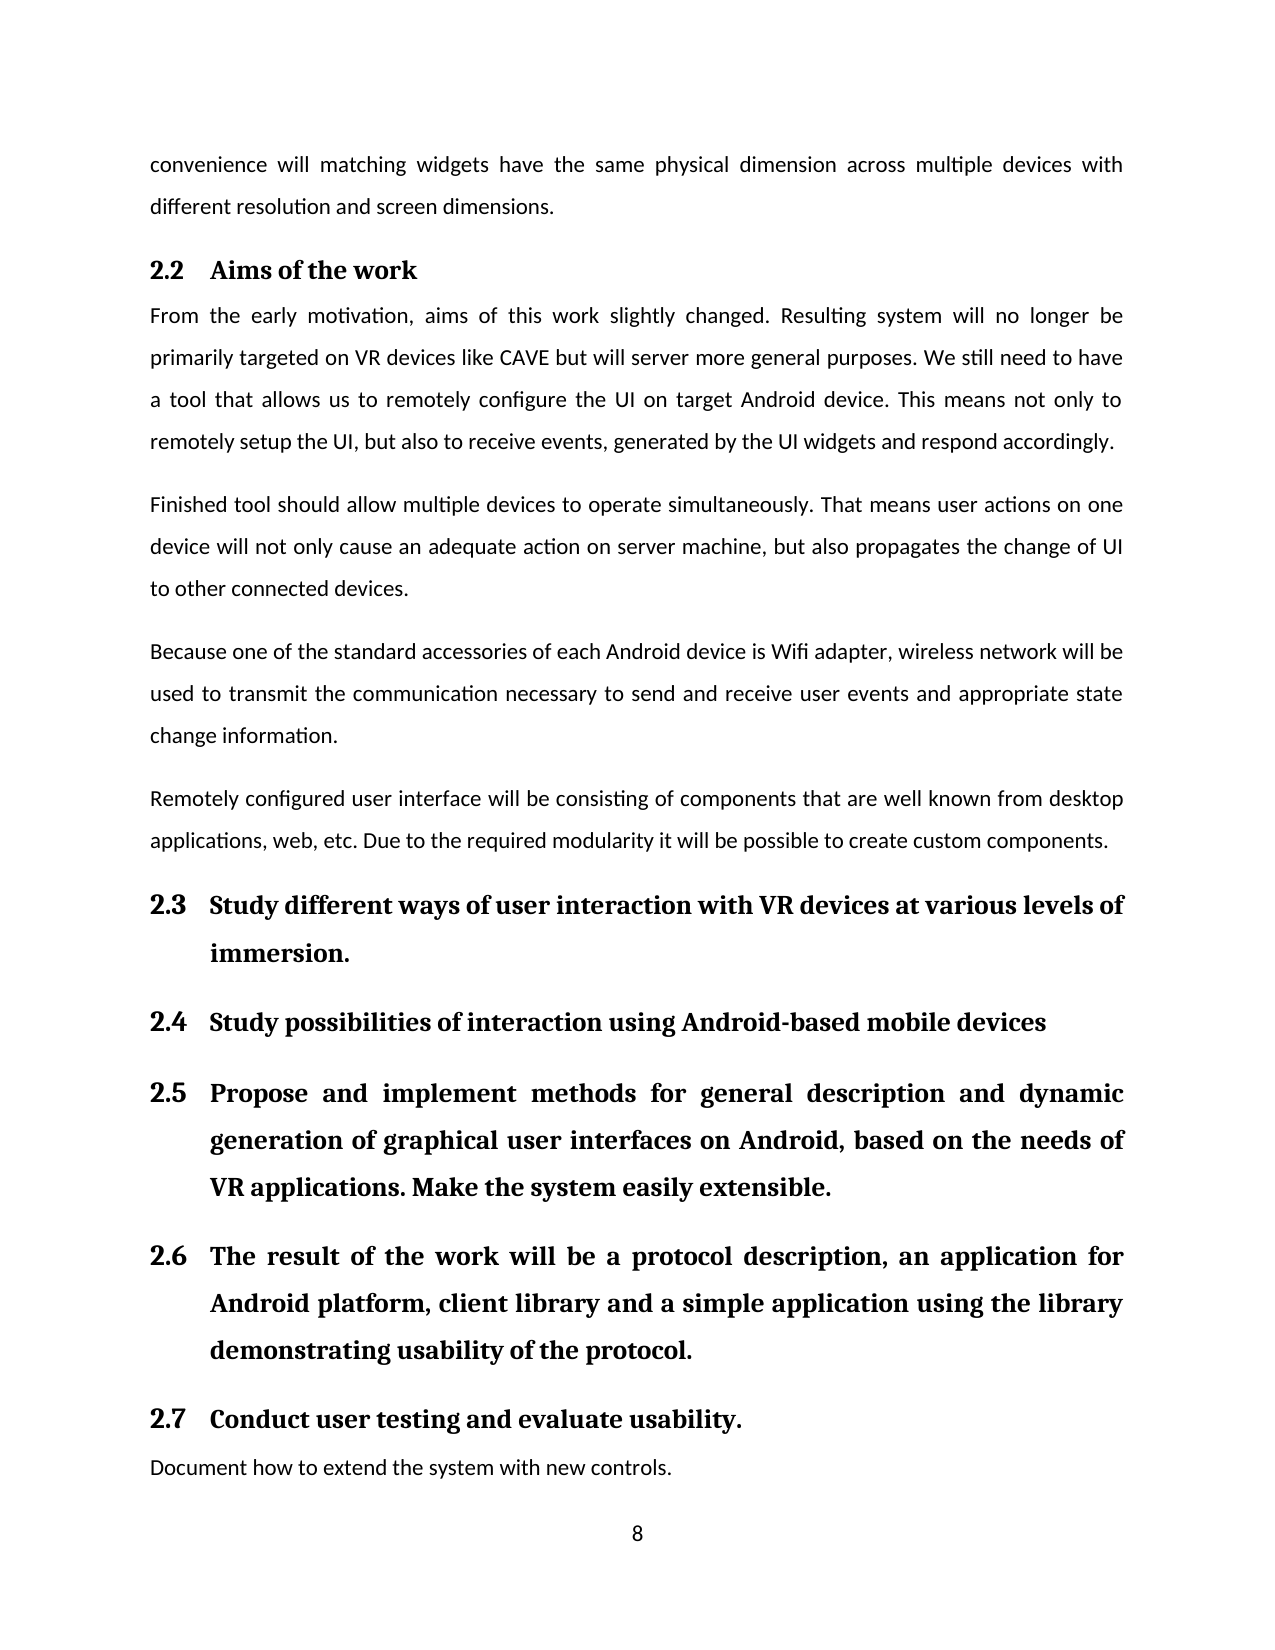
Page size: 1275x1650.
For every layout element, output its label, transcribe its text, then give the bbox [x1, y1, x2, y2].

subtitle Study different ways of user interaction with VR devices at various levels of immersion. [150, 888, 1125, 969]
text From the early motivation, aims of this work slightly changed. Resulting system will no longer be primarily targeted on VR devices like CAVE but will server more general purposes. We still need to have a tool that allows us to remotely configure the UI on target Android device. This means not only to remotely setup the UI, but also to receive events, generated by the UI widgets and respond accordingly. [150, 301, 1125, 455]
subtitle Aims of the work [150, 255, 1125, 286]
text Document how to extend the system with new controls. [150, 1453, 1125, 1481]
subtitle The result of the work will be a protocol description, an application for Android platform, client library and a simple application using the library demonstrating usability of the protocol. [150, 1239, 1125, 1366]
text Because one of the standard accessories of each Android device is Wifi adapter, wireless network will be used to transmit the communication necessary to send and receive user events and appropriate state change information. [150, 637, 1125, 749]
text Finished tool should allow multiple devices to operate simultaneously. That means user actions on one device will not only cause an adequate action on server machine, but also propagates the change of UI to other connected devices. [150, 490, 1125, 602]
subtitle Study possibilities of interaction using Android-based mobile devices [150, 1005, 1125, 1039]
text Remotely configured user interface will be consisting of components that are well known from desktop applications, web, etc. Due to the required modularity it will be possible to create custom components. [150, 784, 1125, 854]
subtitle Propose and implement methods for general description and dynamic generation of graphical user interfaces on Android, based on the needs of VR applications. Make the system easily extensible. [150, 1076, 1125, 1203]
subtitle Conduct user testing and evaluate usability. [150, 1403, 1125, 1436]
